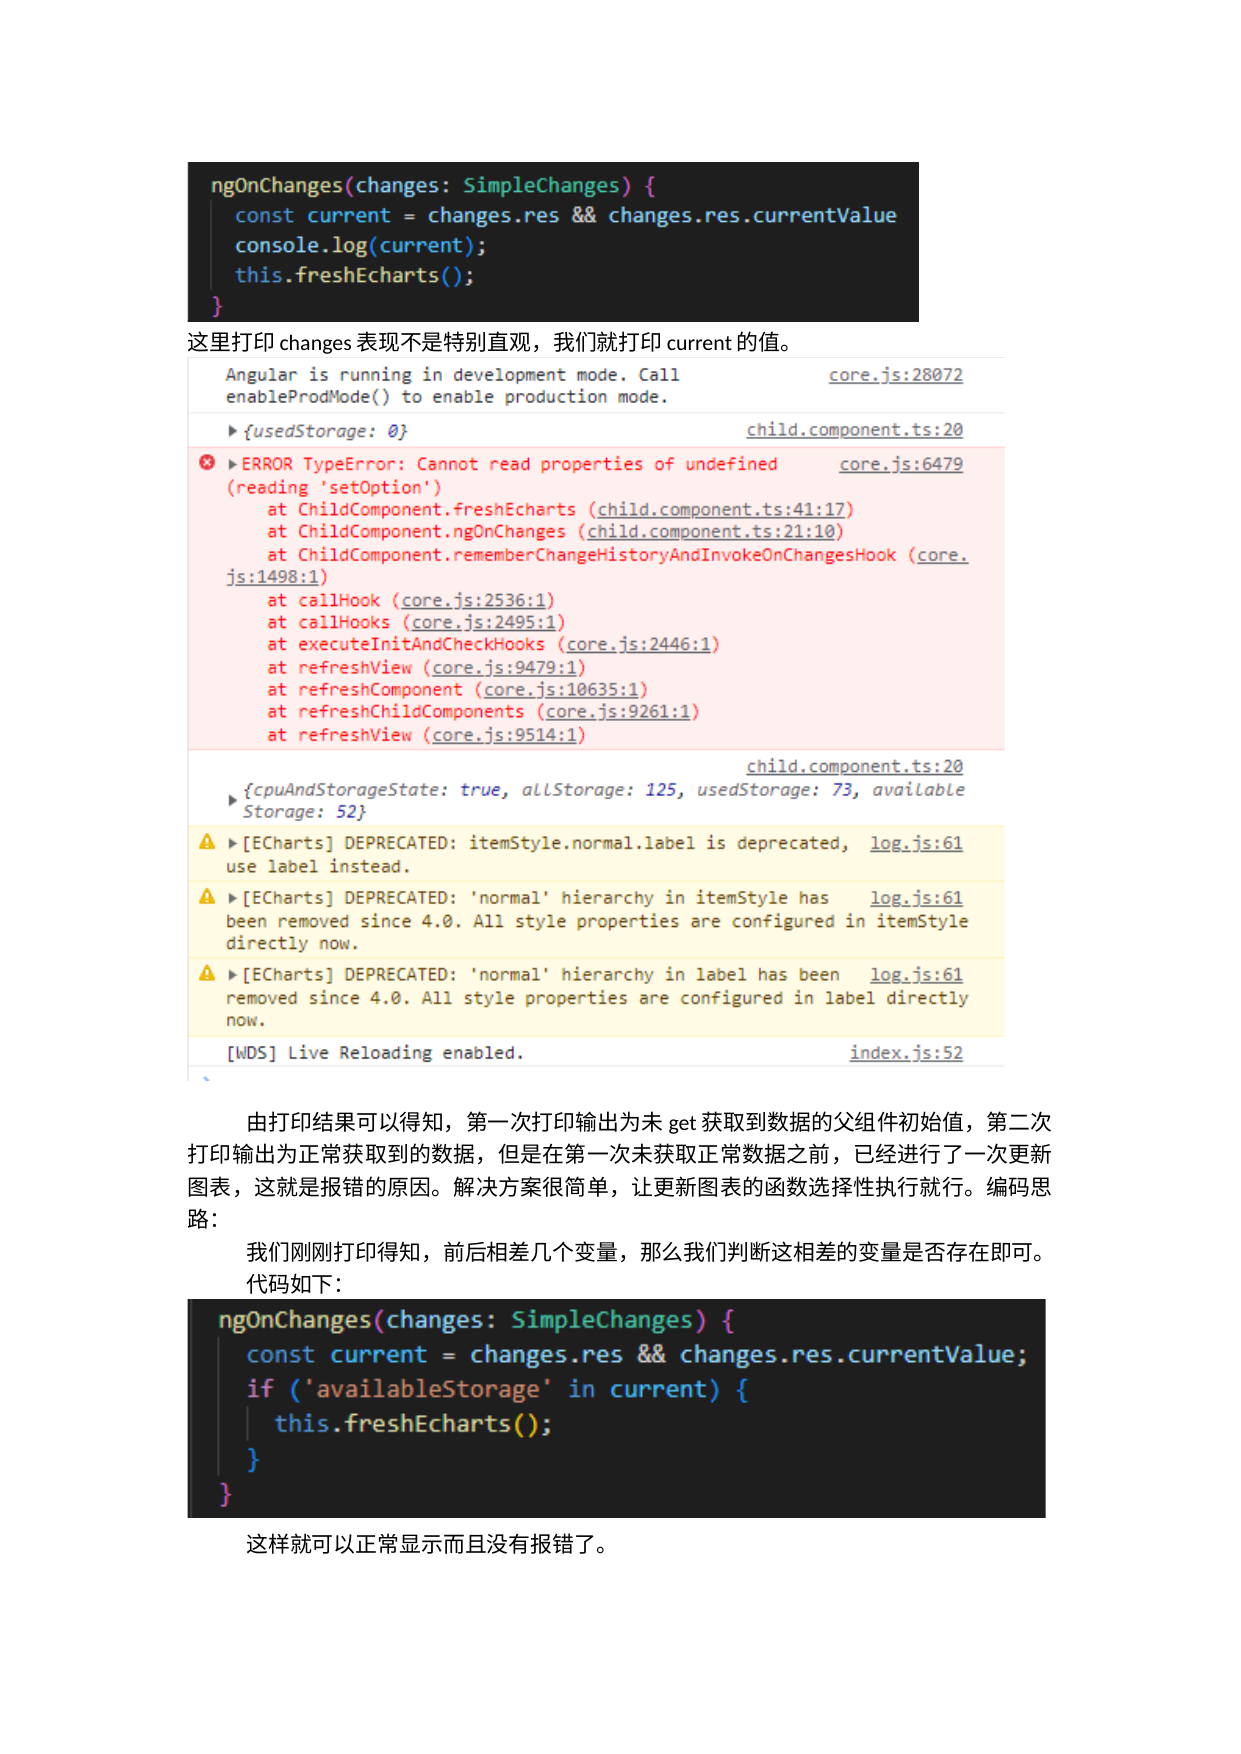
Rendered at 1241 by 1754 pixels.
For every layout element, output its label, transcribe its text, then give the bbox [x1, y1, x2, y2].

text 这样就可以正常显示而且没有报错了。 [187, 1527, 1053, 1559]
picture [187, 357, 1005, 1081]
text 代码如下： [187, 1267, 1053, 1299]
text 由打印结果可以得知，第一次打印输出为未get获取到数据的父组件初始值，第二次打印输出为正常获取到的数据，但是在第一次未获取正常数据之前，已经进行了一次更新图表，这就是报错的原因。解决方案很简单，让更新图表的函数选择性执行就行。编码思路： [187, 1104, 1053, 1234]
text 这里打印changes表现不是特别直观，我们就打印current的值。 [187, 324, 1053, 357]
picture [187, 162, 919, 322]
picture [187, 1299, 1046, 1518]
text 我们刚刚打印得知，前后相差几个变量，那么我们判断这相差的变量是否存在即可。 [187, 1234, 1053, 1267]
